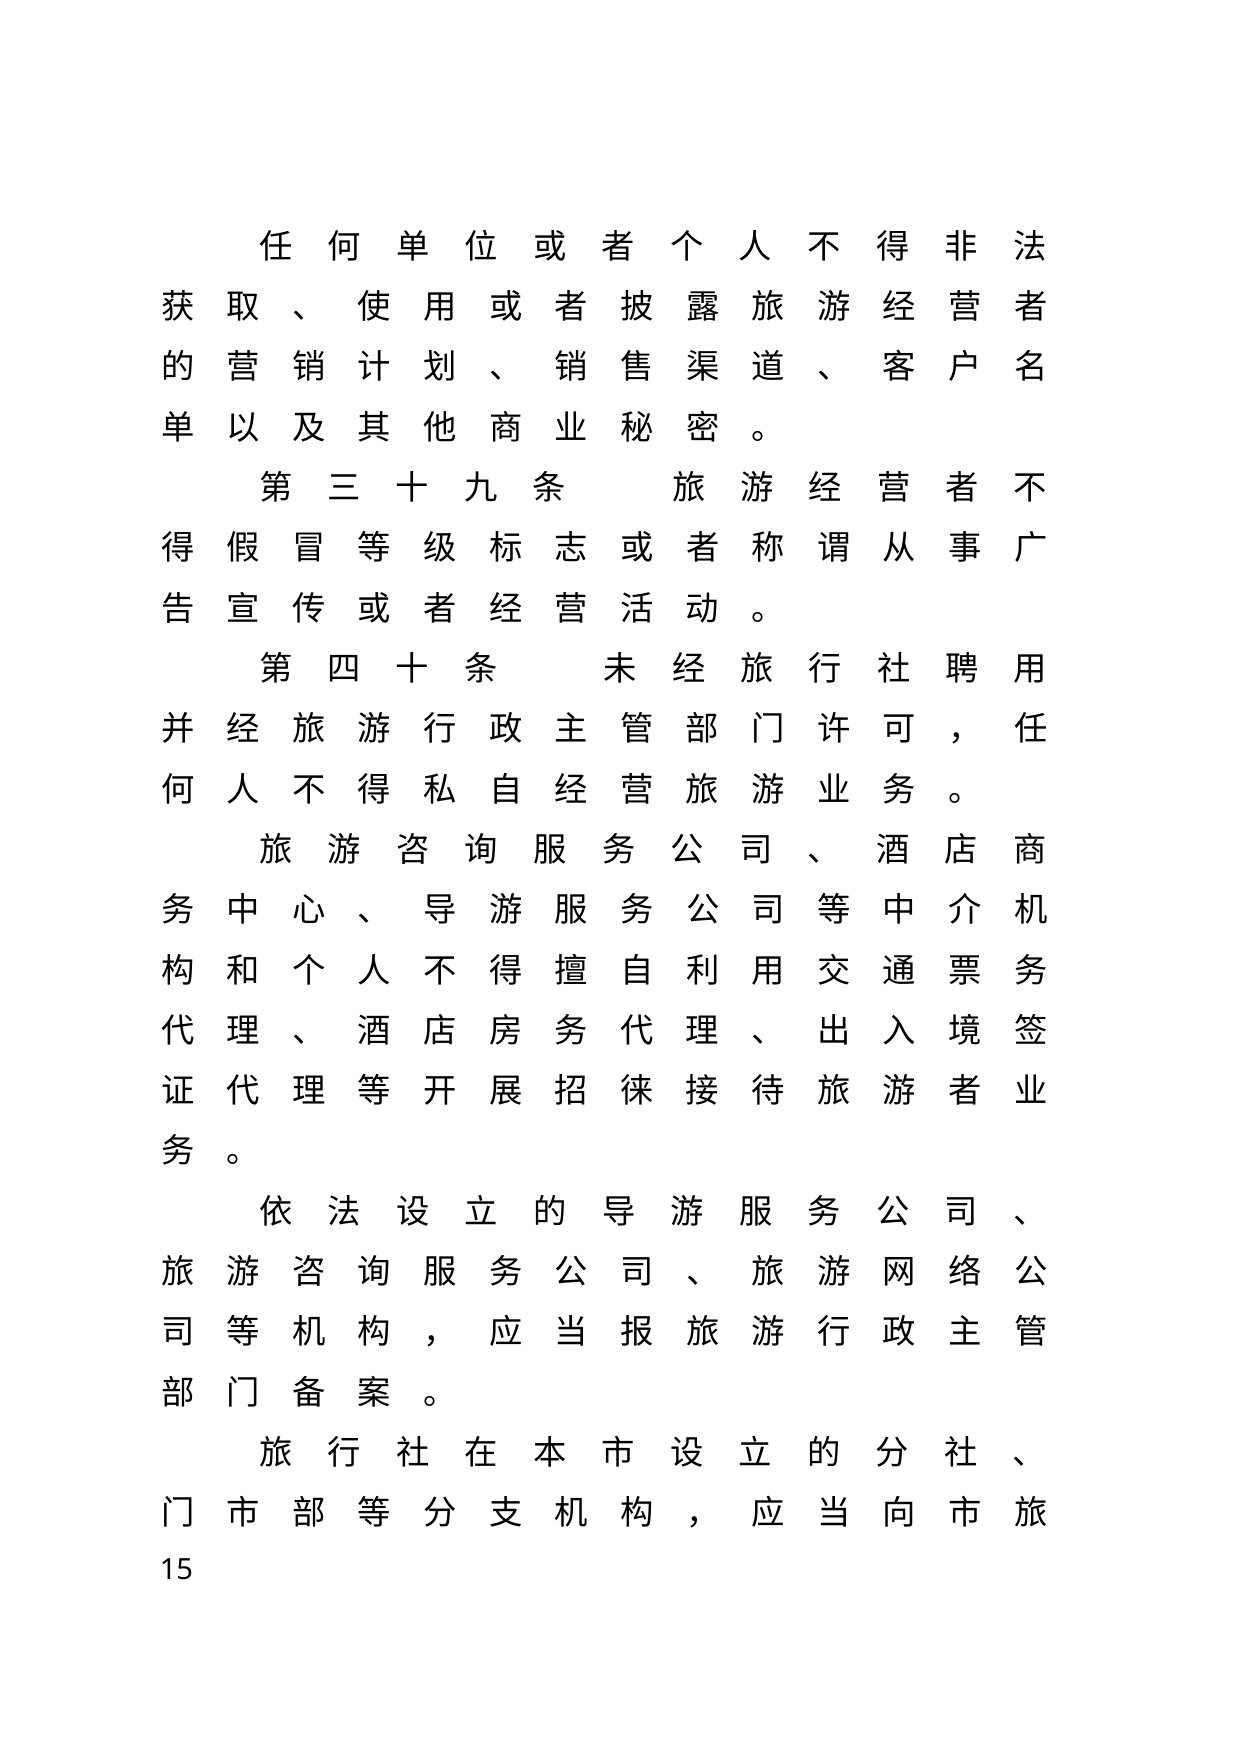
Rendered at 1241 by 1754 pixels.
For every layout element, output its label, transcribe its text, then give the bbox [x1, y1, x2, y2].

text 旅游咨询服务公司、酒店商务中心、导游服务公司等中介机构和个人不得擅自利用交通票务代理、酒店房务代理、出入境签证代理等开展招徕接待旅游者业务。 [161, 817, 1079, 1178]
text 第三十九条 旅游经营者不得假冒等级标志或者称谓从事广告宣传或者经营活动。 [161, 455, 1079, 636]
text 任何单位或者个人不得非法获取、使用或者披露旅游经营者的营销计划、销售渠道、客户名单以及其他商业秘密。 [161, 213, 1079, 455]
text 第四十条 未经旅行社聘用并经旅游行政主管部门许可，任何人不得私自经营旅游业务。 [161, 636, 1079, 817]
text 依法设立的导游服务公司、旅游咨询服务公司、旅游网络公司等机构，应当报旅游行政主管部门备案。 [161, 1178, 1079, 1420]
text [161, 1420, 1079, 1540]
